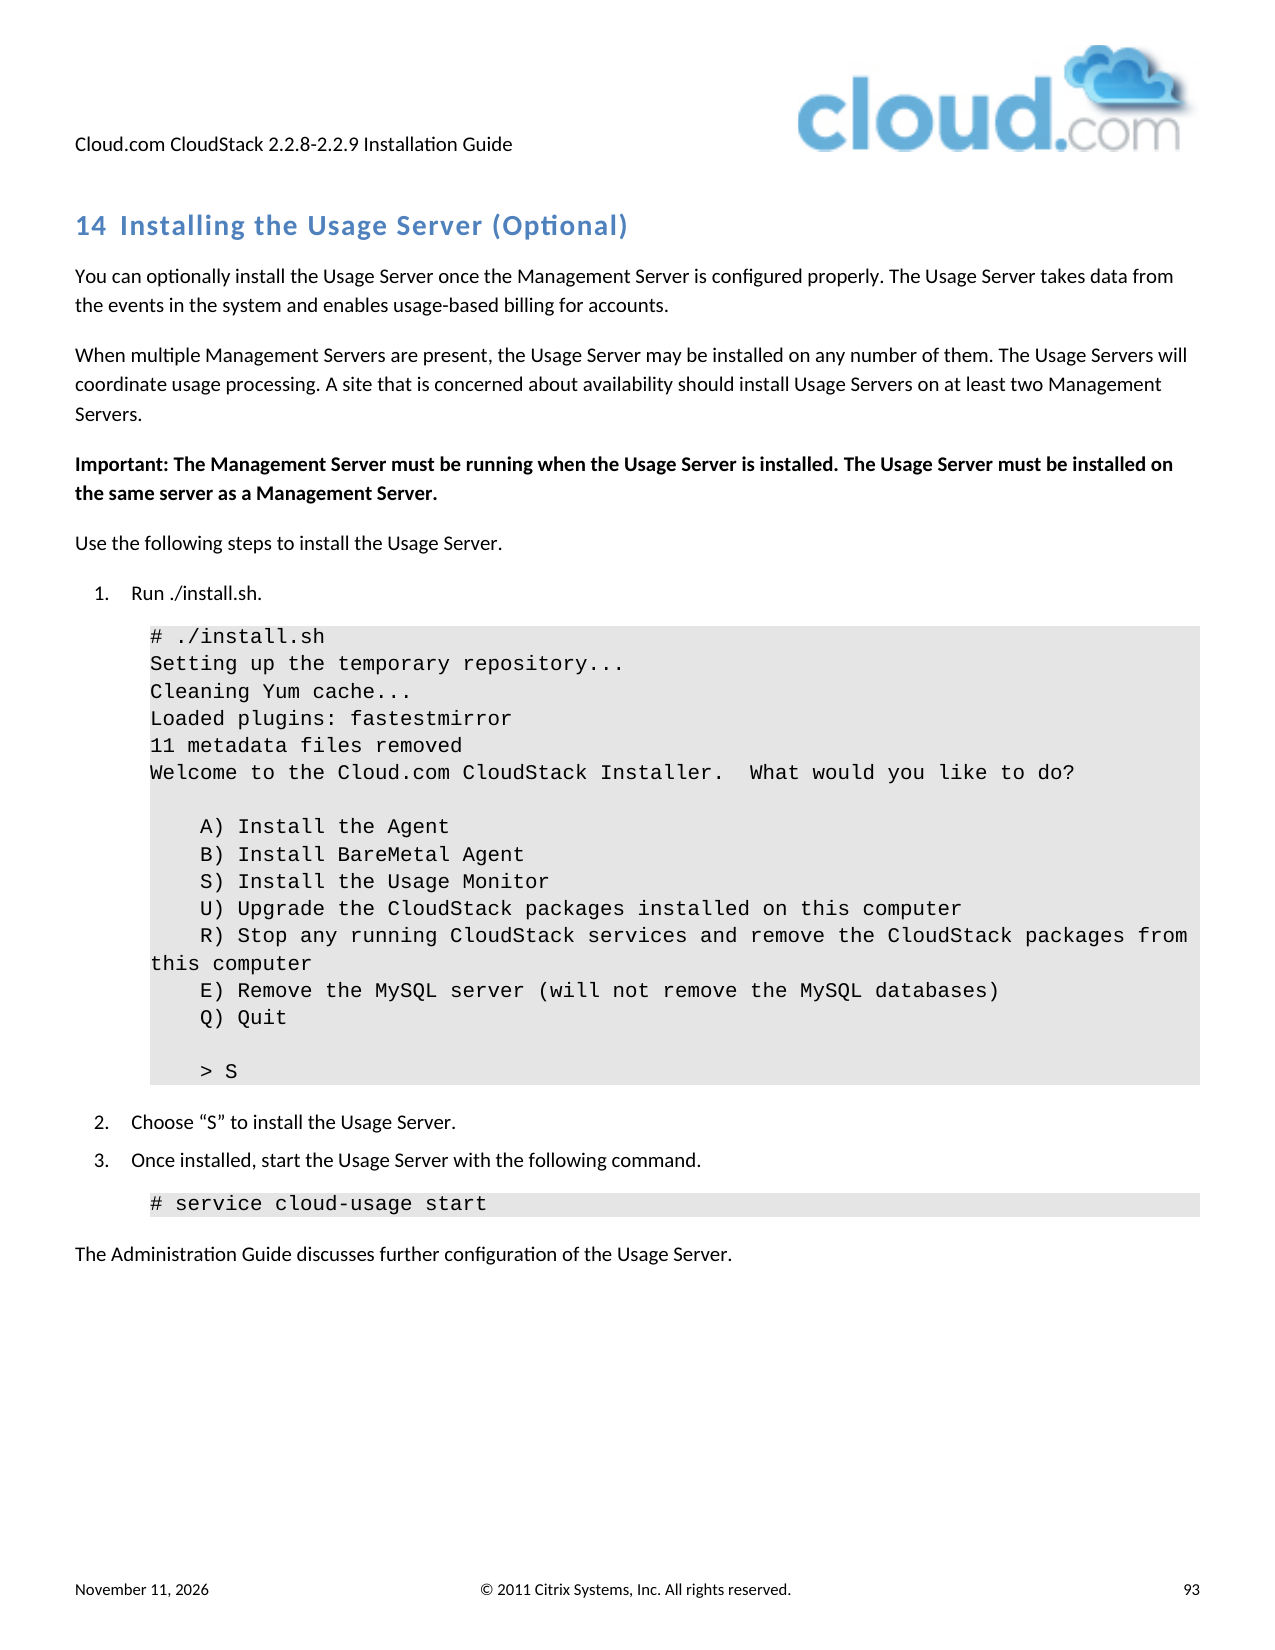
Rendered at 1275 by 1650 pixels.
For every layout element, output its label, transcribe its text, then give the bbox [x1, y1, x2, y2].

list Choose “S” to install the Usage Server. [94, 1109, 1200, 1135]
text E) Remove the MySQL server (will not remove the MySQL databases) [150, 980, 1200, 1003]
text The Administration Guide discusses further configuration of the Usage Server. [75, 1241, 1200, 1267]
text Important: The Management Server must be running when the Usage Server is installed. The Usage Server must be installed on the same server as a Management Server. [75, 451, 1200, 505]
text You can optionally install the Usage Server once the Management Server is configured properly. The Usage Server takes data from the events in the system and enables usage-based billing for accounts. [75, 263, 1200, 318]
text U) Upgrade the CloudStack packages installed on this computer [150, 898, 1200, 922]
text S) Install the Usage Monitor [150, 871, 1200, 894]
text # ./install.sh [150, 626, 1200, 650]
text A) Install the Agent [150, 817, 1200, 840]
text Setting up the temporary repository... [150, 653, 1200, 677]
text Loaded plugins: fastestmirror [150, 708, 1200, 731]
picture [797, 45, 1200, 152]
text When multiple Management Servers are present, the Usage Server may be installed on any number of them. The Usage Servers will coordinate usage processing. A site that is concerned about availability should install Usage Servers on at least two Management Servers. [75, 342, 1200, 426]
text Cleaning Yum cache... [150, 681, 1200, 704]
list Once installed, start the Usage Server with the following command. [94, 1147, 1200, 1173]
subtitle Installing the Usage Server (Optional) [75, 207, 1200, 242]
text R) Stop any running CloudStack services and remove the CloudStack packages from this computer [150, 925, 1200, 976]
text 11 metadata files removed [150, 735, 1200, 759]
text B) Install BareMetal Agent [150, 844, 1200, 867]
list Run ./install.sh. [94, 580, 1200, 605]
text Use the following steps to install the Usage Server. [75, 530, 1200, 555]
text > S [150, 1061, 1200, 1085]
text Q) Quit [150, 1007, 1200, 1031]
text Welcome to the Cloud.com CloudStack Installer. What would you like to do? [150, 762, 1200, 786]
text # service cloud-usage start [150, 1193, 1200, 1217]
